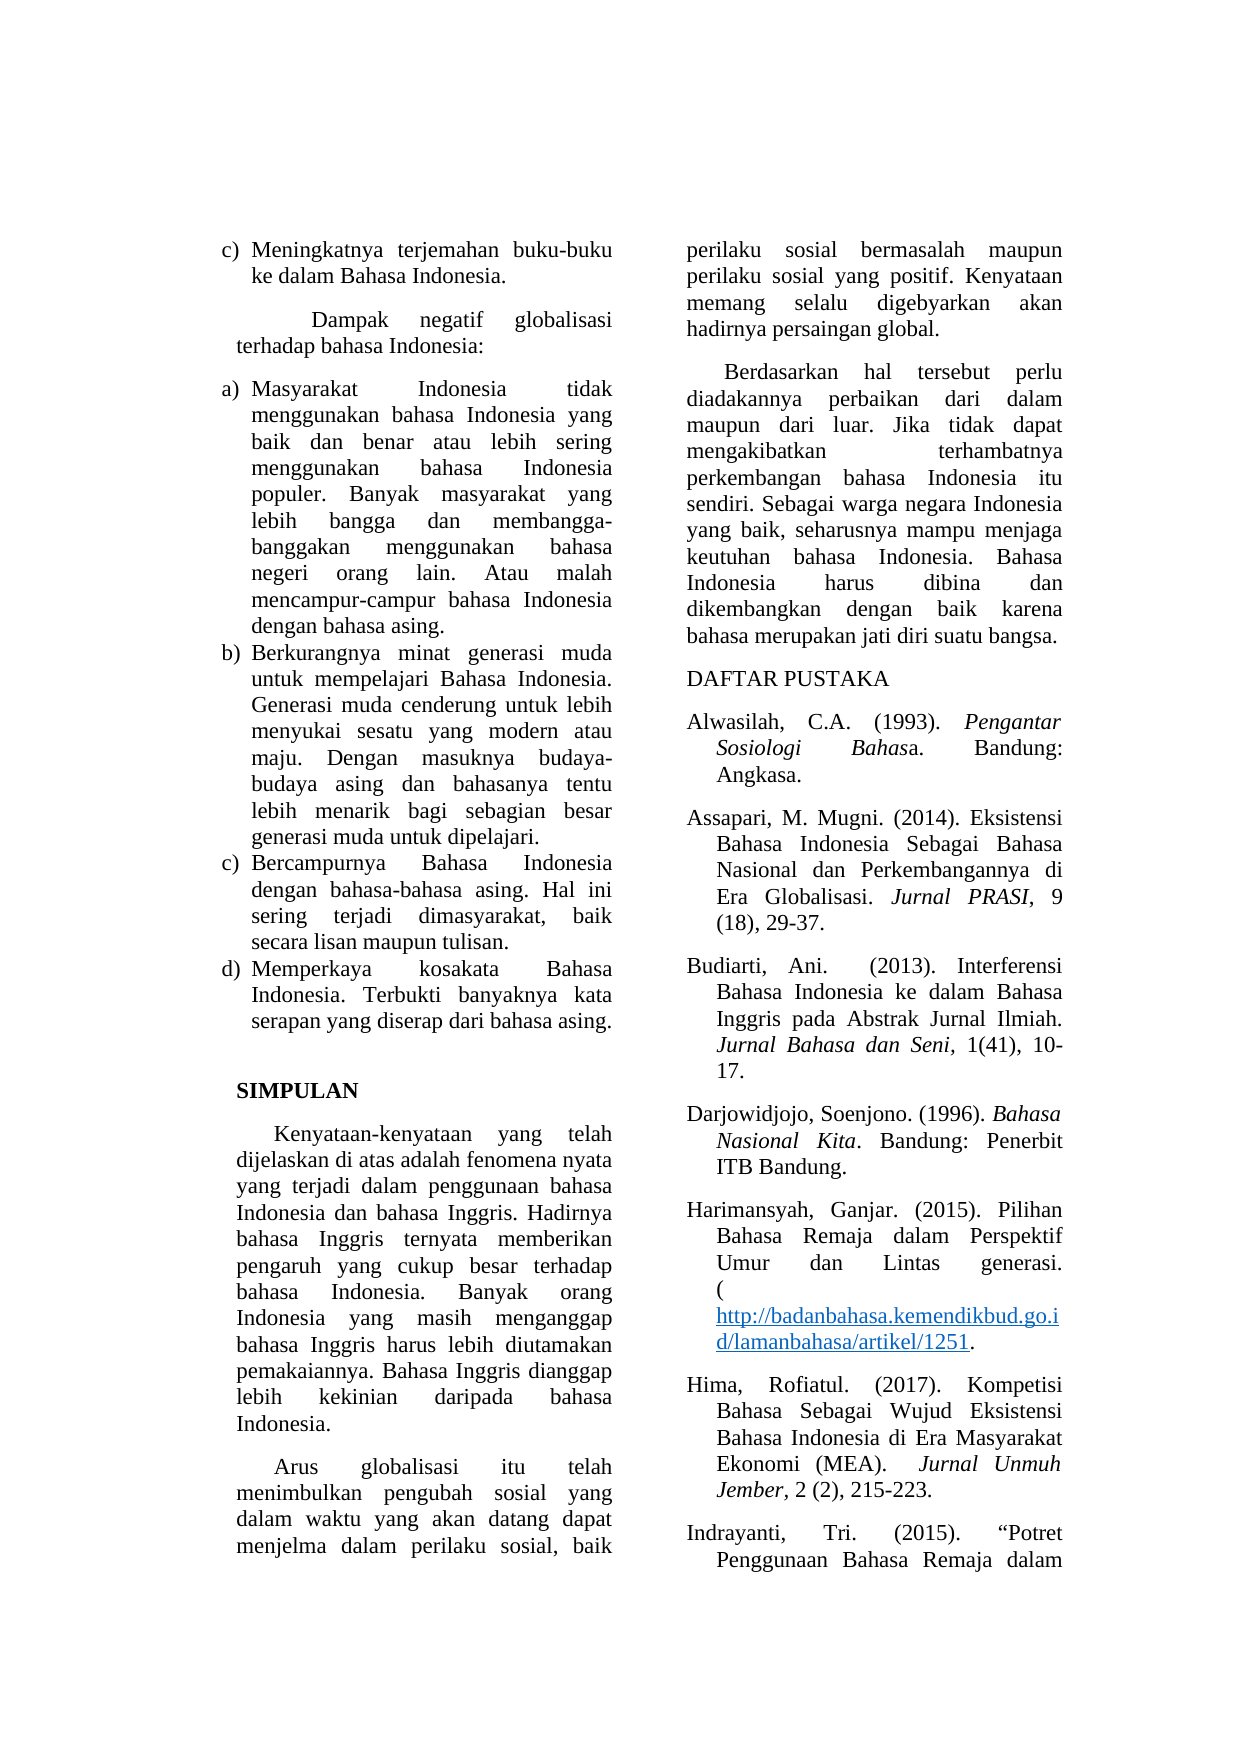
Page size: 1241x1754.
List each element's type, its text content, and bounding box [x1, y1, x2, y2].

list Masyarakat Indonesia tidak menggunakan bahasa Indonesia yang baik dan benar atau lebih sering menggunakan bahasa Indonesia populer. Banyak masyarakat yang lebih bangga dan membangga-banggakan menggunakan bahasa negeri orang lain. Atau malah mencampur-campur bahasa Indonesia dengan bahasa asing. [221, 375, 613, 638]
list Bercampurnya Bahasa Indonesia dengan bahasa-bahasa asing. Hal ini sering terjadi dimasyarakat, baik secara lisan maupun tulisan. [221, 849, 613, 955]
list Berkurangnya minat generasi muda untuk mempelajari Bahasa Indonesia. Generasi muda cenderung untuk lebih menyukai sesatu yang modern atau maju. Dengan masuknya budaya- budaya asing dan bahasanya tentu lebih menarik bagi sebagian besar generasi muda untuk dipelajari. [221, 638, 613, 849]
text DAFTAR PUSTAKA [686, 665, 1063, 691]
text Hima, Rofiatul. (2017). Kompetisi Bahasa Sebagai Wujud Eksistensi Bahasa Indonesia di Era Masyarakat Ekonomi (MEA). Jurnal Unmuh Jember, 2 (2), 215-223. [686, 1371, 1063, 1503]
text Budiarti, Ani. (2013). Interferensi Bahasa Indonesia ke dalam Bahasa Inggris pada Abstrak Jurnal Ilmiah. Jurnal Bahasa dan Seni, 1(41), 10-17. [686, 952, 1063, 1084]
list Memperkaya kosakata Bahasa Indonesia. Terbukti banyaknya kata serapan yang diserap dari bahasa asing. [221, 955, 613, 1034]
text Dampak negatif globalisasi terhadap bahasa Indonesia: [236, 306, 613, 358]
text Alwasilah, C.A. (1993). Pengantar Sosiologi Bahasa. Bandung: Angkasa. [686, 708, 1063, 787]
list Meningkatnya terjemahan buku-buku ke dalam Bahasa Indonesia. [221, 236, 613, 289]
text Assapari, M. Mugni. (2014). Eksistensi Bahasa Indonesia Sebagai Bahasa Nasional dan Perkembangannya di Era Globalisasi. Jurnal PRASI, 9 (18), 29-37. [686, 804, 1063, 935]
text Kenyataan-kenyataan yang telah dijelaskan di atas adalah fenomena nyata yang terjadi dalam penggunaan bahasa Indonesia dan bahasa Inggris. Hadirnya bahasa Inggris ternyata memberikan pengaruh yang cukup besar terhadap bahasa Indonesia. Banyak orang Indonesia yang masih menganggap bahasa Inggris harus lebih diutamakan pemakaiannya. Bahasa Inggris dianggap lebih kekinian daripada bahasa Indonesia. [236, 1120, 613, 1436]
text Harimansyah, Ganjar. (2015). Pilihan Bahasa Remaja dalam Perspektif Umur dan Lintas generasi. (http://badanbahasa.kemendikbud.go.id/lamanbahasa/artikel/1251. [686, 1196, 1063, 1354]
text Berdasarkan hal tersebut perlu diadakannya perbaikan dari dalam maupun dari luar. Jika tidak dapat mengakibatkan terhambatnya perkembangan bahasa Indonesia itu sendiri. Sebagai warga negara Indonesia yang baik, seharusnya mampu menjaga keutuhan bahasa Indonesia. Bahasa Indonesia harus dibina dan dikembangkan dengan baik karena bahasa merupakan jati diri suatu bangsa. [686, 358, 1063, 648]
text Darjowidjojo, Soenjono. (1996). Bahasa Nasional Kita. Bandung: Penerbit ITB Bandung. [686, 1101, 1063, 1179]
text Arus globalisasi itu telah menimbulkan pengubah sosial yang dalam waktu yang akan datang dapat menjelma dalam perilaku sosial, baik perilaku sosial bermasalah maupun perilaku sosial yang positif. Kenyataan memang selalu digebyarkan akan hadirnya persaingan global. [236, 1453, 613, 1558]
text Arus globalisasi itu telah menimbulkan pengubah sosial yang dalam waktu yang akan datang dapat menjelma dalam perilaku sosial, baik perilaku sosial bermasalah maupun perilaku sosial yang positif. Kenyataan memang selalu digebyarkan akan hadirnya persaingan global. [686, 236, 1063, 342]
text SIMPULAN [236, 1077, 613, 1103]
